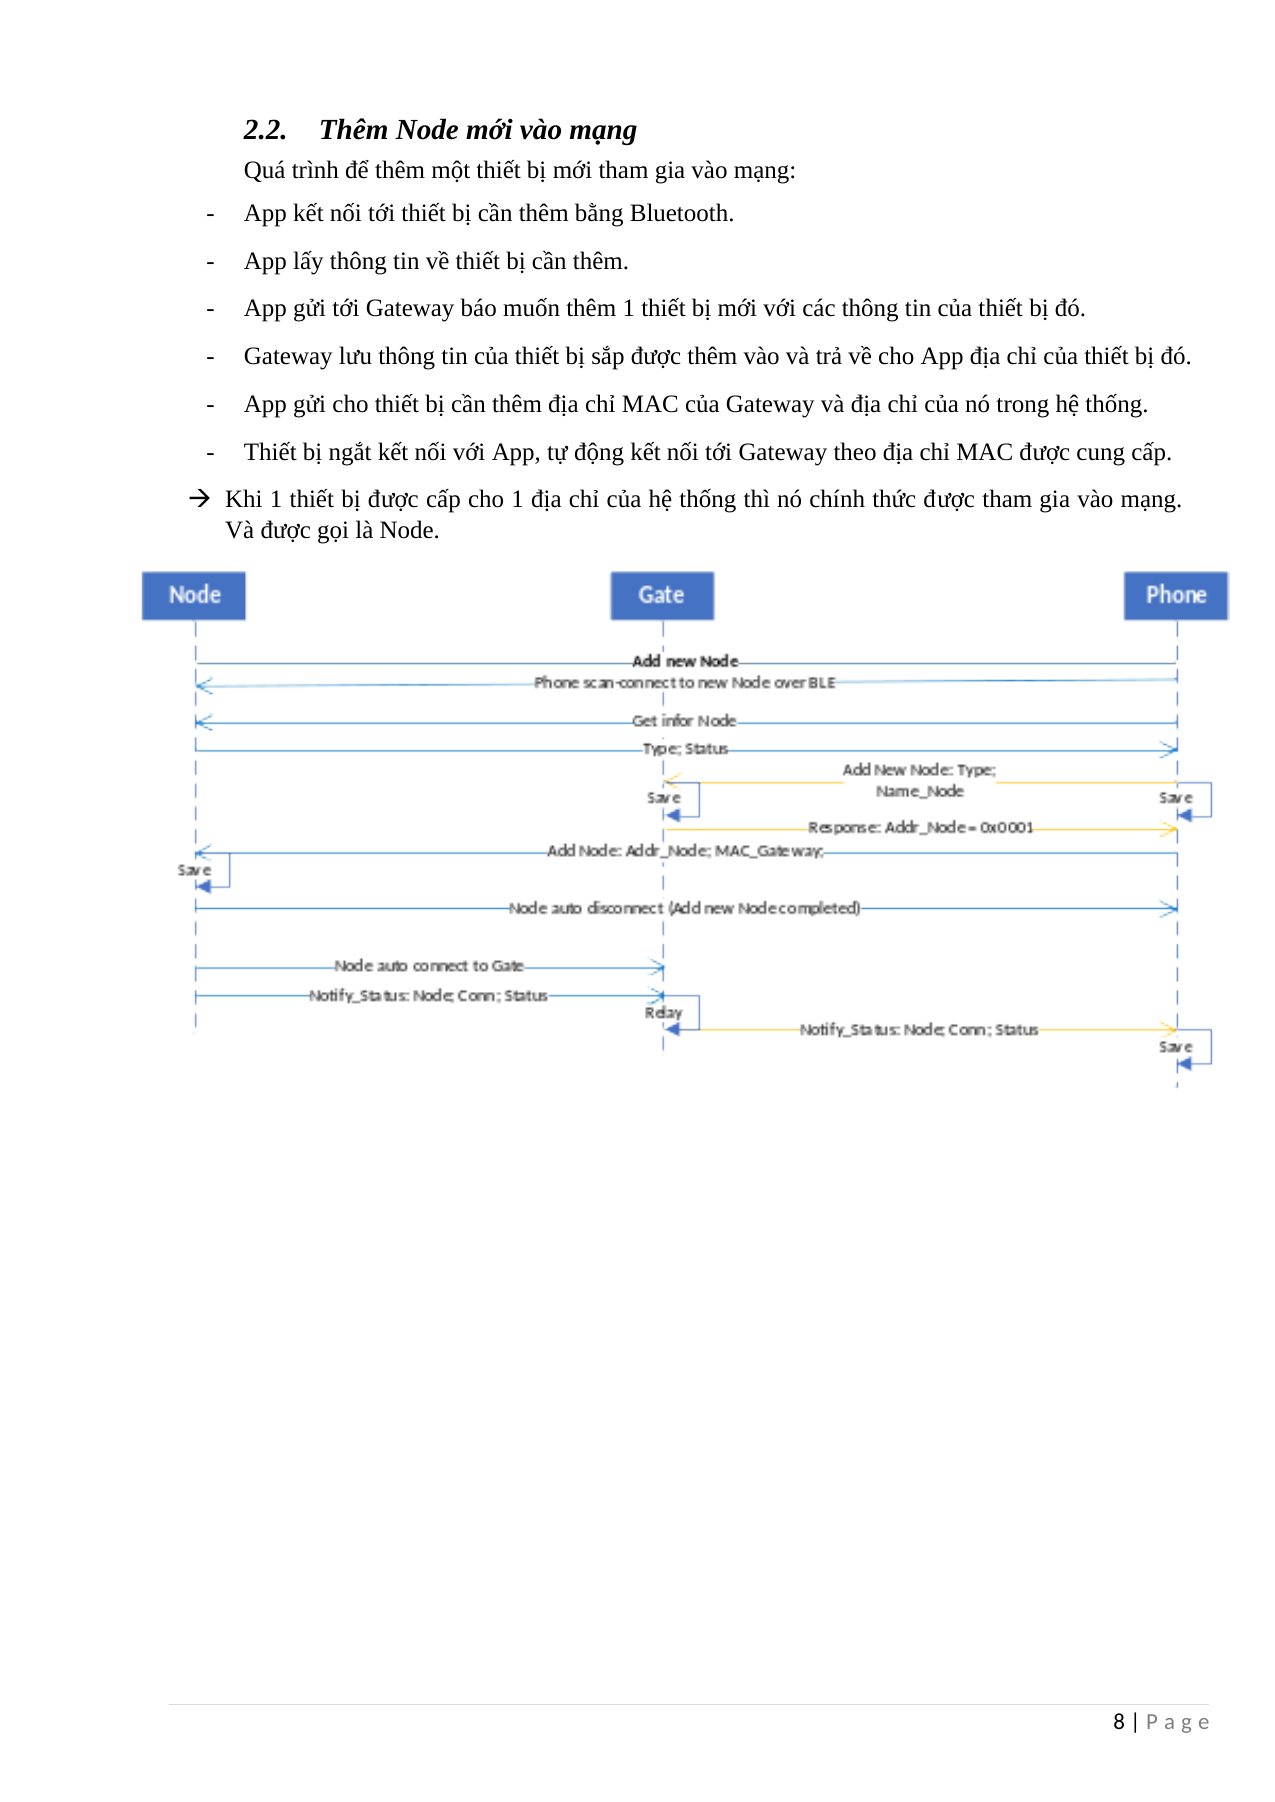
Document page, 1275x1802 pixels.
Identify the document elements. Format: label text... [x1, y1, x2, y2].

text Quá trình để thêm một thiết bị mới tham gia vào mạng: [169, 155, 1209, 184]
subtitle Thêm Node mới vào mạng [244, 112, 1209, 146]
list Gateway lưu thông tin của thiết bị sắp được thêm vào và trả về cho App địa chỉ của thiết bị đó. [206, 341, 1209, 370]
list Khi 1 thiết bị được cấp cho 1 địa chỉ của hệ thống thì nó chính thức được tham gia vào mạng. Và được gọi là Node. [187, 484, 1183, 544]
list App gửi tới Gateway báo muốn thêm 1 thiết bị mới với các thông tin của thiết bị đó. [206, 293, 1209, 322]
list App gửi cho thiết bị cần thêm địa chỉ MAC của Gateway và địa chỉ của nó trong hệ thống. [206, 389, 1209, 418]
list App lấy thông tin về thiết bị cần thêm. [206, 246, 1209, 274]
list Thiết bị ngắt kết nối với App, tự động kết nối tới Gateway theo địa chỉ MAC được cung cấp. [206, 437, 1209, 465]
list App kết nối tới thiết bị cần thêm bằng Bluetooth. [206, 198, 1209, 227]
